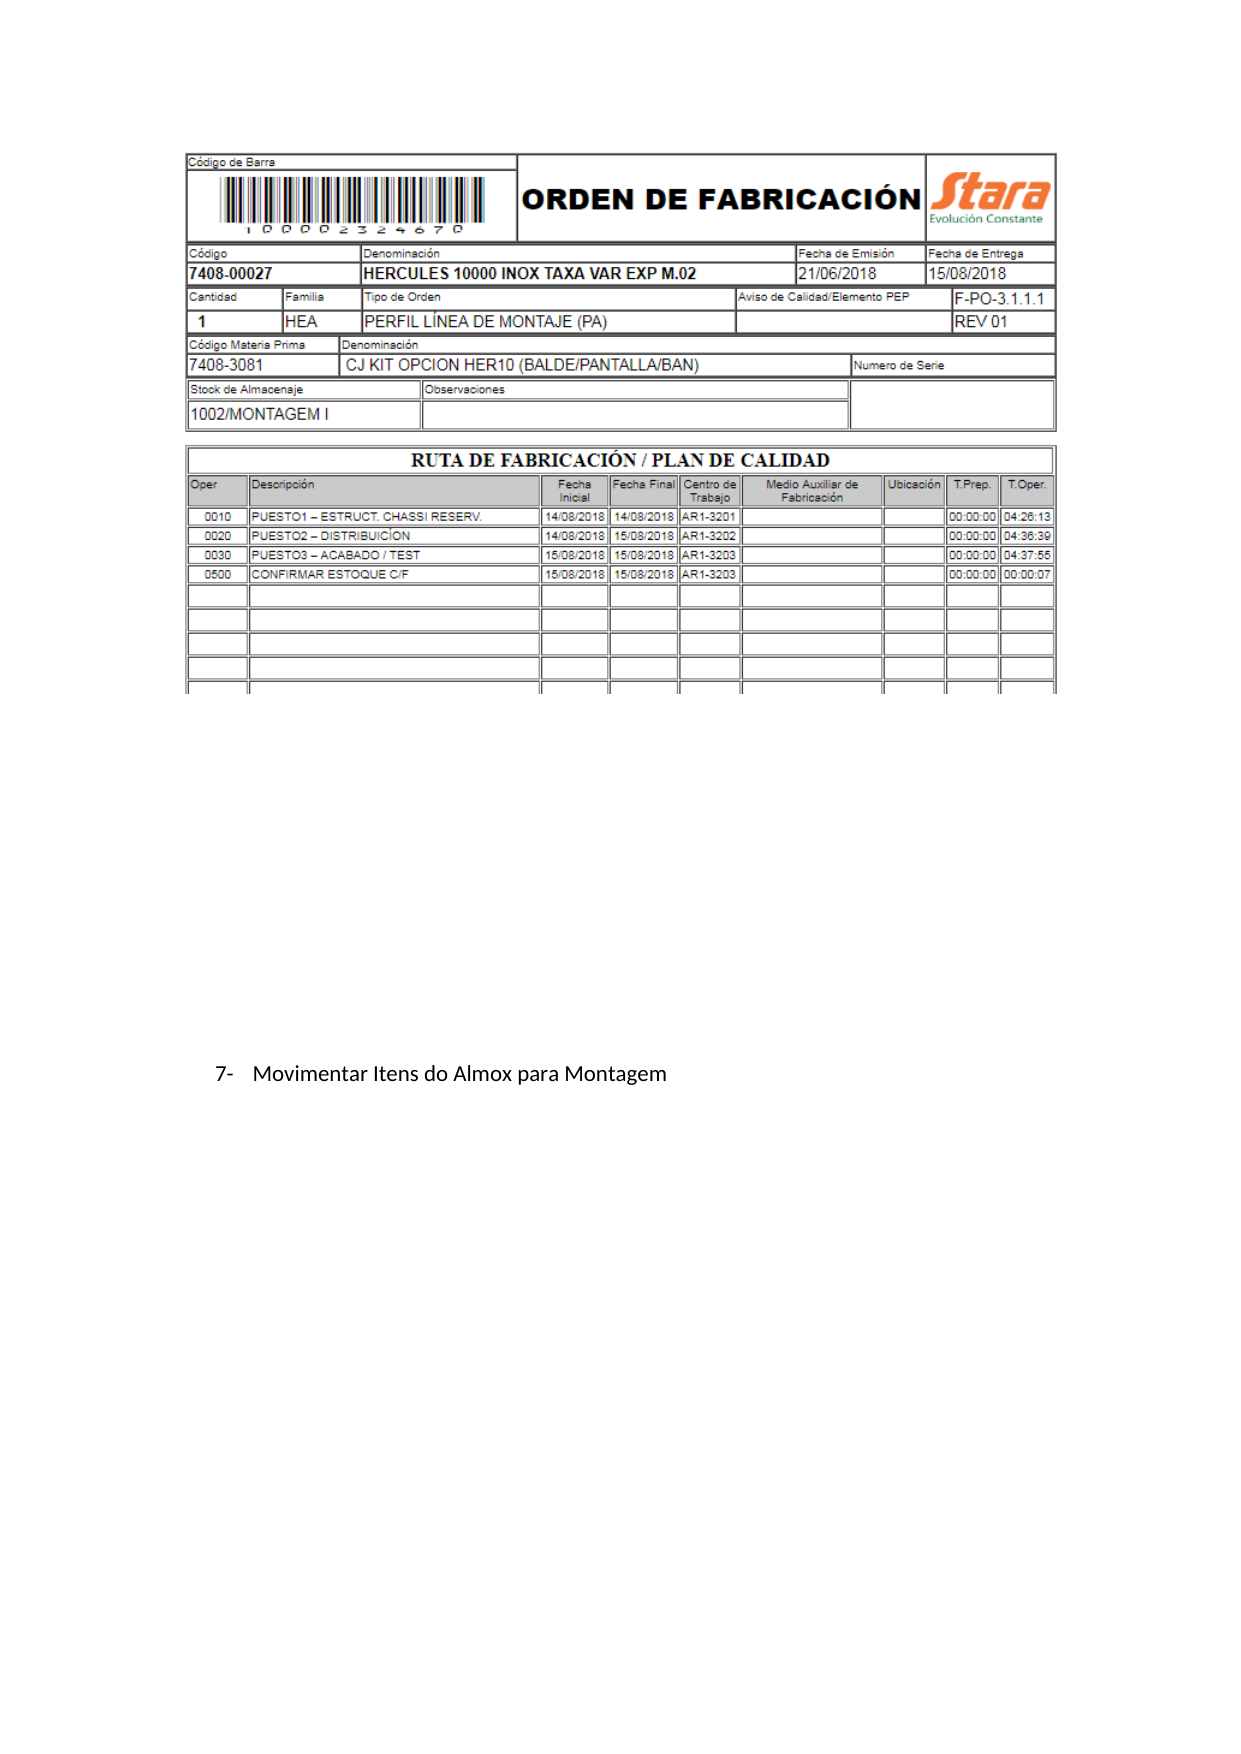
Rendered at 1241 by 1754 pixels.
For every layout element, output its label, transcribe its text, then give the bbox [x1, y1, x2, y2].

picture [177, 147, 1063, 694]
list Movimentar Itens do Almox para Montagem [215, 1059, 1063, 1087]
